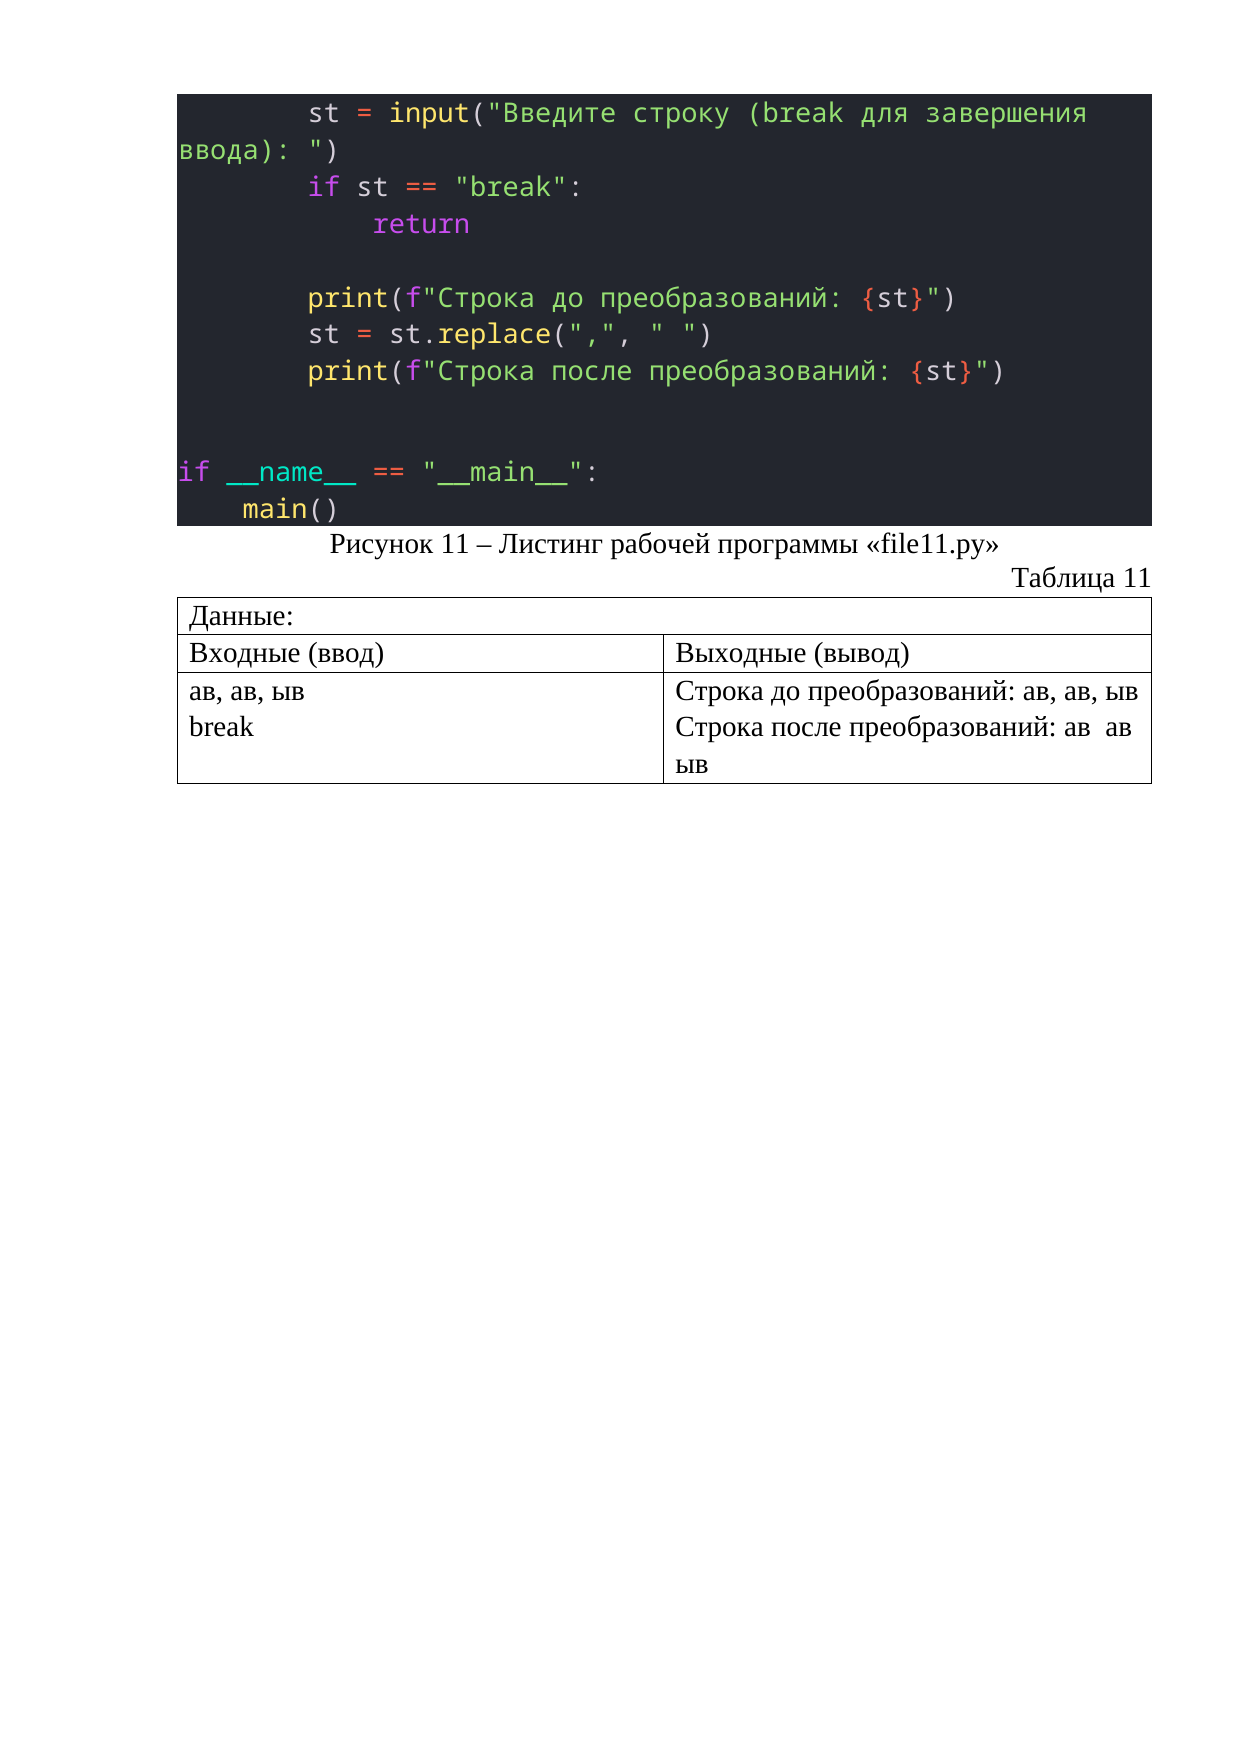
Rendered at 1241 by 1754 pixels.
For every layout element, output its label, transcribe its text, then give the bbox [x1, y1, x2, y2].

text if st == "break": [177, 167, 1152, 204]
text if __name__ == "__main__": [177, 453, 1152, 489]
text st = st.replace(",", " ") [177, 315, 1152, 352]
text print(f"Строка до преобразований: {st}") [177, 278, 1152, 315]
text main() [177, 489, 1152, 526]
table_cell Строка до преобразований: ав, ав, ыв Строка после преобразований: ав ав ыв [664, 673, 1151, 783]
text Рисунок 11 – Листинг рабочей программы «file11.py» [177, 526, 1152, 560]
text Таблица 11 [177, 560, 1152, 593]
table_cell Входные (ввод) [178, 635, 663, 672]
table_cell Выходные (вывод) [664, 635, 1151, 672]
table_header Данные: [178, 598, 1151, 634]
text st = input("Введите строку (break для завершения ввода): ") [177, 94, 1152, 167]
text print(f"Строка после преобразований: {st}") [177, 352, 1152, 389]
text return [177, 204, 1152, 241]
table_cell ав, ав, ыв break [178, 673, 663, 783]
